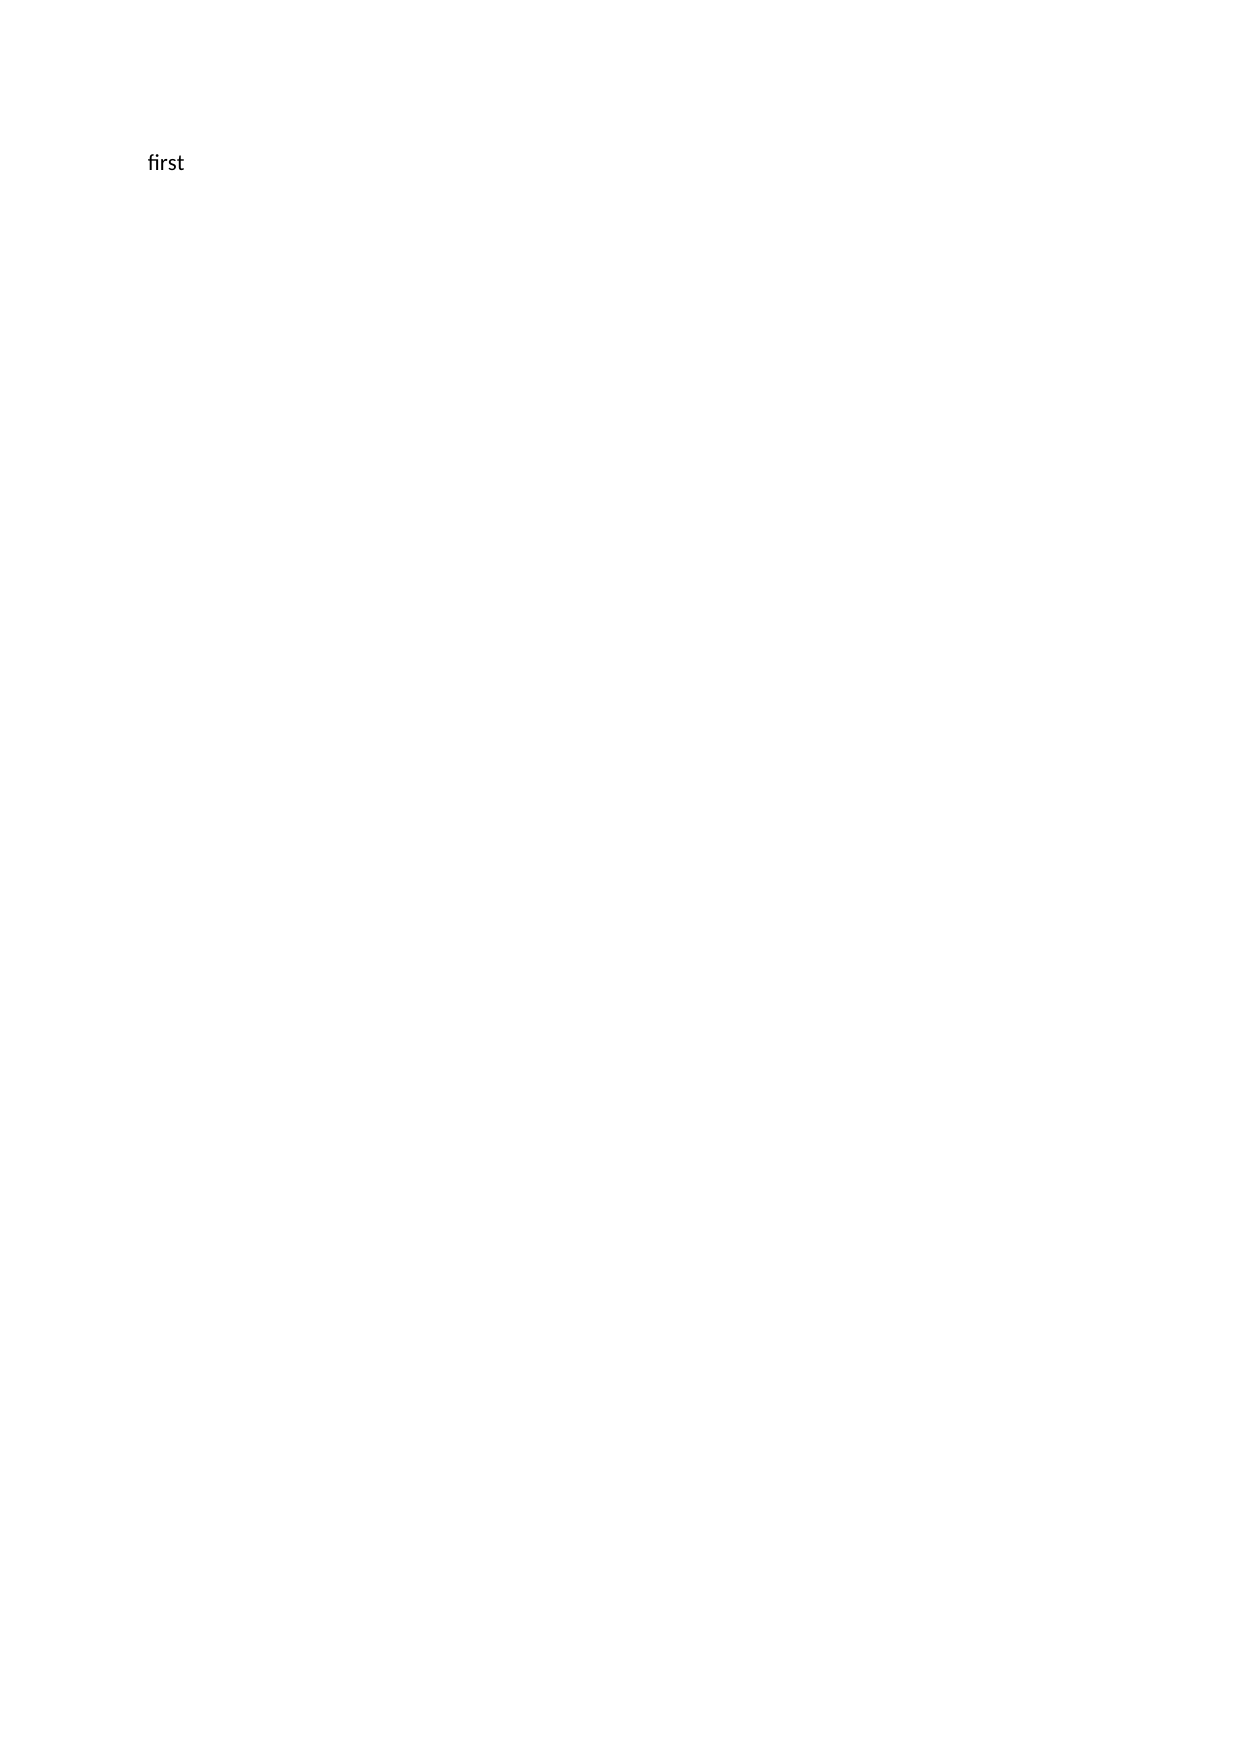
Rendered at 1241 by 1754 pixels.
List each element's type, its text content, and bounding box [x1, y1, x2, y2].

text first [148, 148, 1093, 176]
